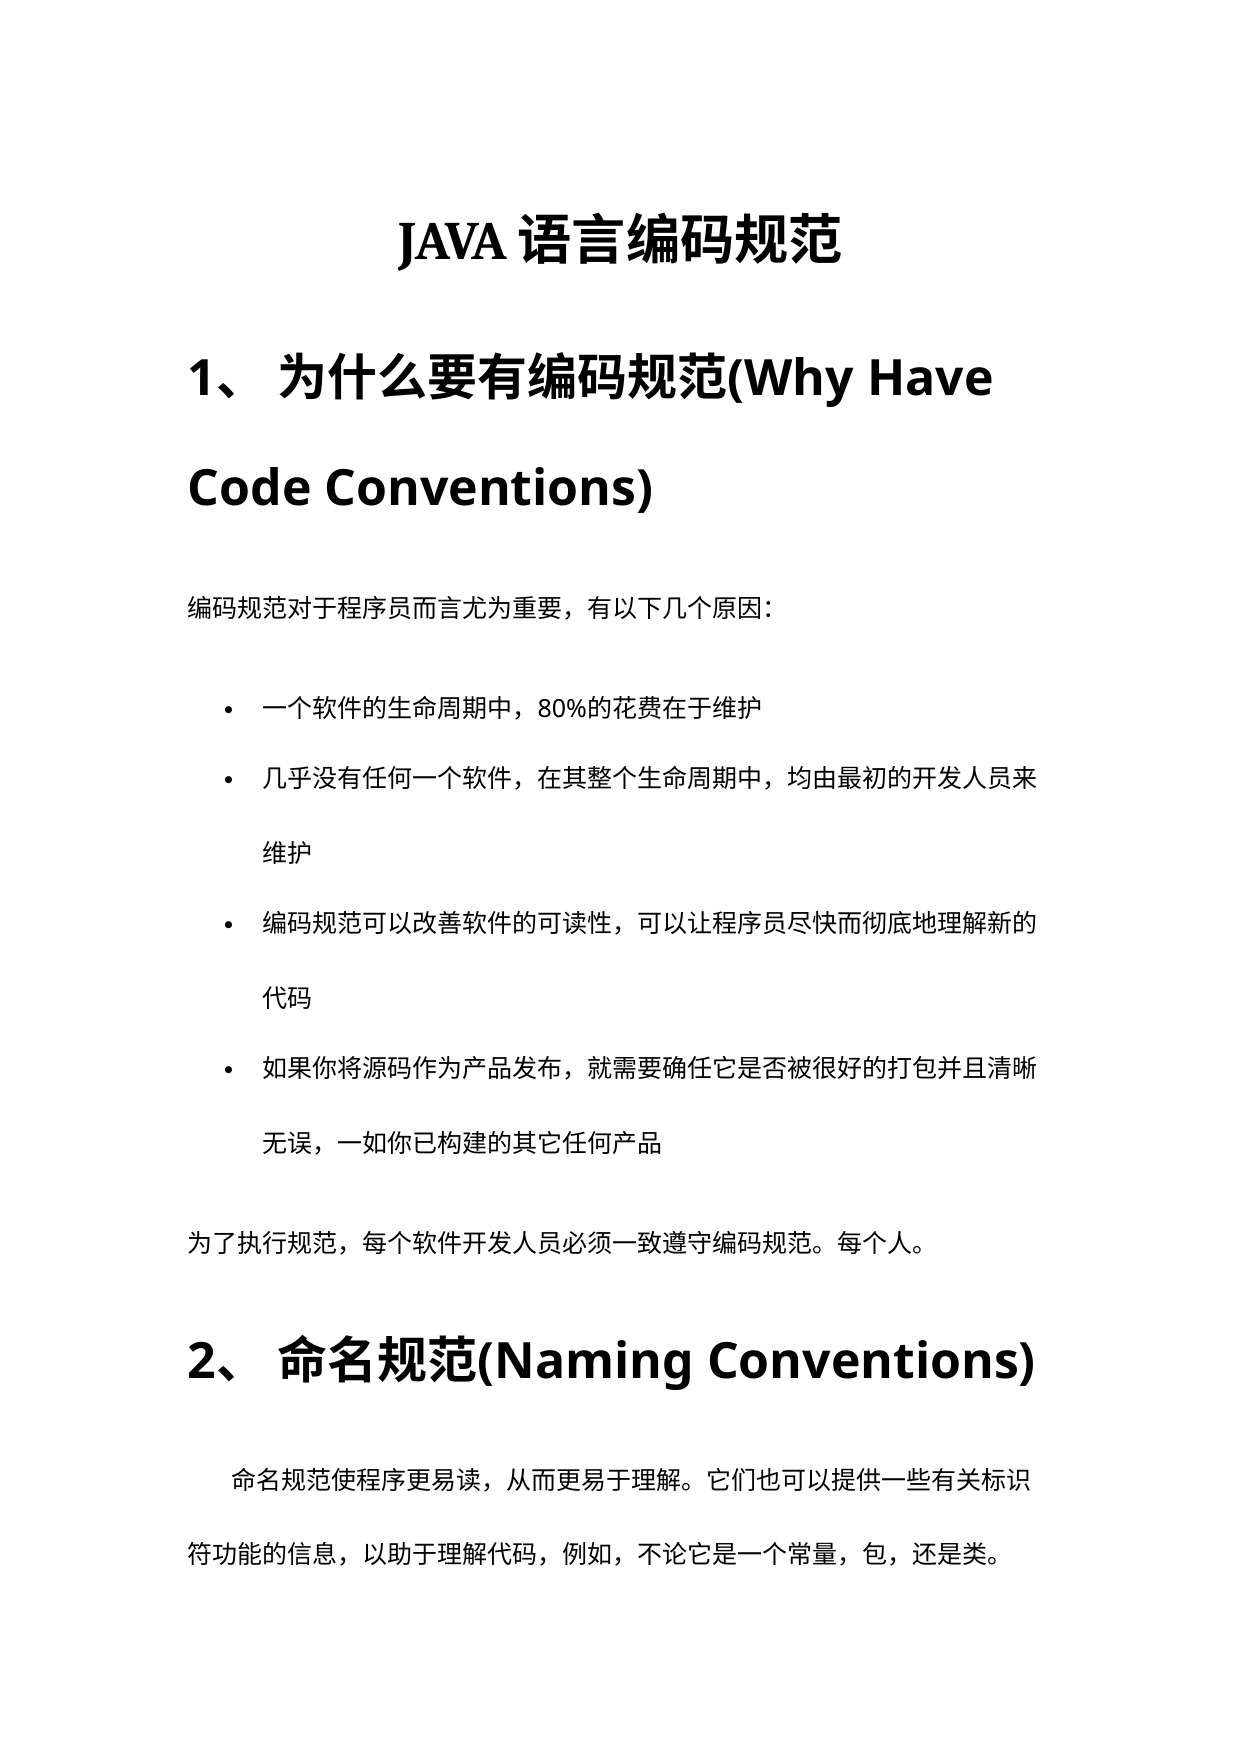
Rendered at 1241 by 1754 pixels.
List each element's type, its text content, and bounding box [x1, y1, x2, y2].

text 为了执行规范，每个软件开发人员必须一致遵守编码规范。每个人。 [187, 1209, 1053, 1274]
title JAVA语言编码规范 [187, 187, 1053, 284]
list 为什么要有编码规范(Why Have Code Conventions) [187, 325, 1053, 535]
list 命名规范(Naming Conventions) [187, 1308, 1053, 1406]
text 编码规范对于程序员而言尤为重要，有以下几个原因： [187, 574, 1053, 639]
list 编码规范可以改善软件的可读性，可以让程序员尽快而彻底地理解新的代码 [225, 889, 1053, 1029]
list 几乎没有任何一个软件，在其整个生命周期中，均由最初的开发人员来维护 [225, 744, 1053, 884]
list 一个软件的生命周期中，80%的花费在于维护 [225, 674, 1053, 739]
list 如果你将源码作为产品发布，就需要确任它是否被很好的打包并且清晰无误，一如你已构建的其它任何产品 [225, 1034, 1053, 1174]
list 命名规范使程序更易读，从而更易于理解。它们也可以提供一些有关标识符功能的信息，以助于理解代码，例如，不论它是一个常量，包，还是类。 [187, 1446, 1053, 1586]
